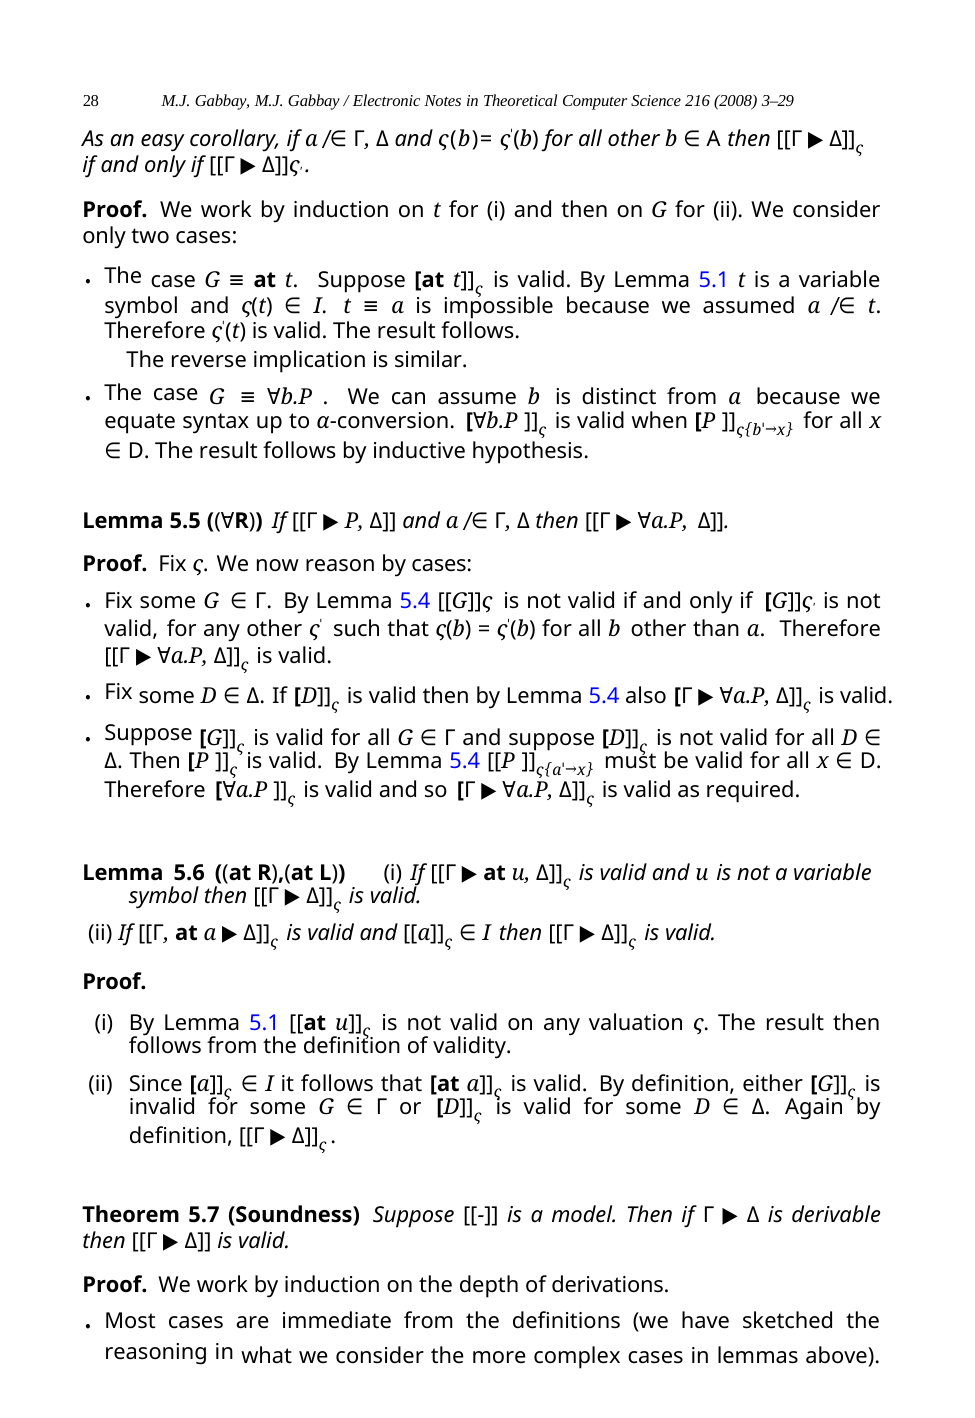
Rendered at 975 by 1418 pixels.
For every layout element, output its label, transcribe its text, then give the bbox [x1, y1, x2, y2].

list Since [a]]ς ∈ I it follows that [at a]]ς is valid. By definition, either [G]]ς is invalid for some G ∈ Γ or [D]]ς is valid for some D ∈ Δ. Again by definition, [[Γ ▶ Δ]]ς . [88, 1069, 881, 1155]
text Proof. We work by induction on the depth of derivations. [82, 1269, 923, 1299]
list The case G ≡ ∀b.P . We can assume b is distinct from a because we equate syntax up to α-conversion. [∀b.P ]]ς is valid when [P ]]ς{b'→x} for all x ∈ D. The result follows by inductive hypothesis. [83, 382, 881, 464]
text Proof. Fix ς. We now reason by cases: [82, 548, 923, 578]
text Lemma 5.6 ((at R),(at L)) (i) If [[Γ ▶ at u, Δ]]ς is valid and u is not a variable symbol then [[Γ ▶ Δ]]ς is valid. [82, 858, 881, 915]
text As an easy corollary, if a /∈ Γ, Δ and ς(b)= ς'(b) for all other b ∈ A then [[Γ ▶ Δ]]ς [82, 122, 923, 153]
text Proof. We work by induction on t for (i) and then on G for (ii). We consider only two cases: [82, 196, 881, 250]
text Lemma 5.5 ((∀R)) If [[Γ ▶ P, Δ]] and a /∈ Γ, Δ then [[Γ ▶ ∀a.P, Δ]]. [82, 505, 923, 535]
list Fix some D ∈ Δ. If [D]]ς is valid then by Lemma 5.4 also [Γ ▶ ∀a.P, Δ]]ς is valid. [83, 676, 923, 715]
text (ii) If [[Γ, at a ▶ Δ]]ς is valid and [[a]]ς ∈ I then [[Γ ▶ Δ]]ς is valid. [88, 917, 923, 952]
subtitle Proof. [82, 966, 923, 996]
text Theorem 5.7 (Soundness) Suppose [[-]] is a model. Then if Γ ▶ Δ is derivable then [[Γ ▶ Δ]] is valid. [82, 1202, 881, 1255]
list By Lemma 5.1 [[at u]]ς is not valid on any valuation ς. The result then follows from the definition of validity. [94, 1008, 881, 1059]
list Fix some G ∈ Γ. By Lemma 5.4 [[G]]ς is not valid if and only if [G]]ς' is not valid, for any other ς' such that ς(b) = ς'(b) for all b other than a. Therefore [[Γ ▶ ∀a.P, Δ]]ς is valid. [83, 588, 881, 675]
list The case G ≡ at t. Suppose [at t]]ς is valid. By Lemma 5.1 t is a variable symbol and ς(t) ∈ I. t ≡ a is impossible because we assumed a /∈ t. Therefore ς'(t) is valid. The result follows. [83, 261, 881, 345]
text if and only if [[Γ ▶ Δ]]ς' . [82, 153, 923, 181]
list Suppose [G]]ς is valid for all G ∈ Γ and suppose [D]]ς is not valid for all D ∈ Δ. Then [P ]]ς is valid. By Lemma 5.4 [[P ]]ς{a'→x} must be valid for all x ∈ D. Therefore [∀a.P ]]ς is valid and so [Γ ▶ ∀a.P, Δ]]ς is valid as required. [83, 720, 881, 809]
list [83, 1308, 881, 1370]
text The reverse implication is similar. [126, 345, 923, 373]
